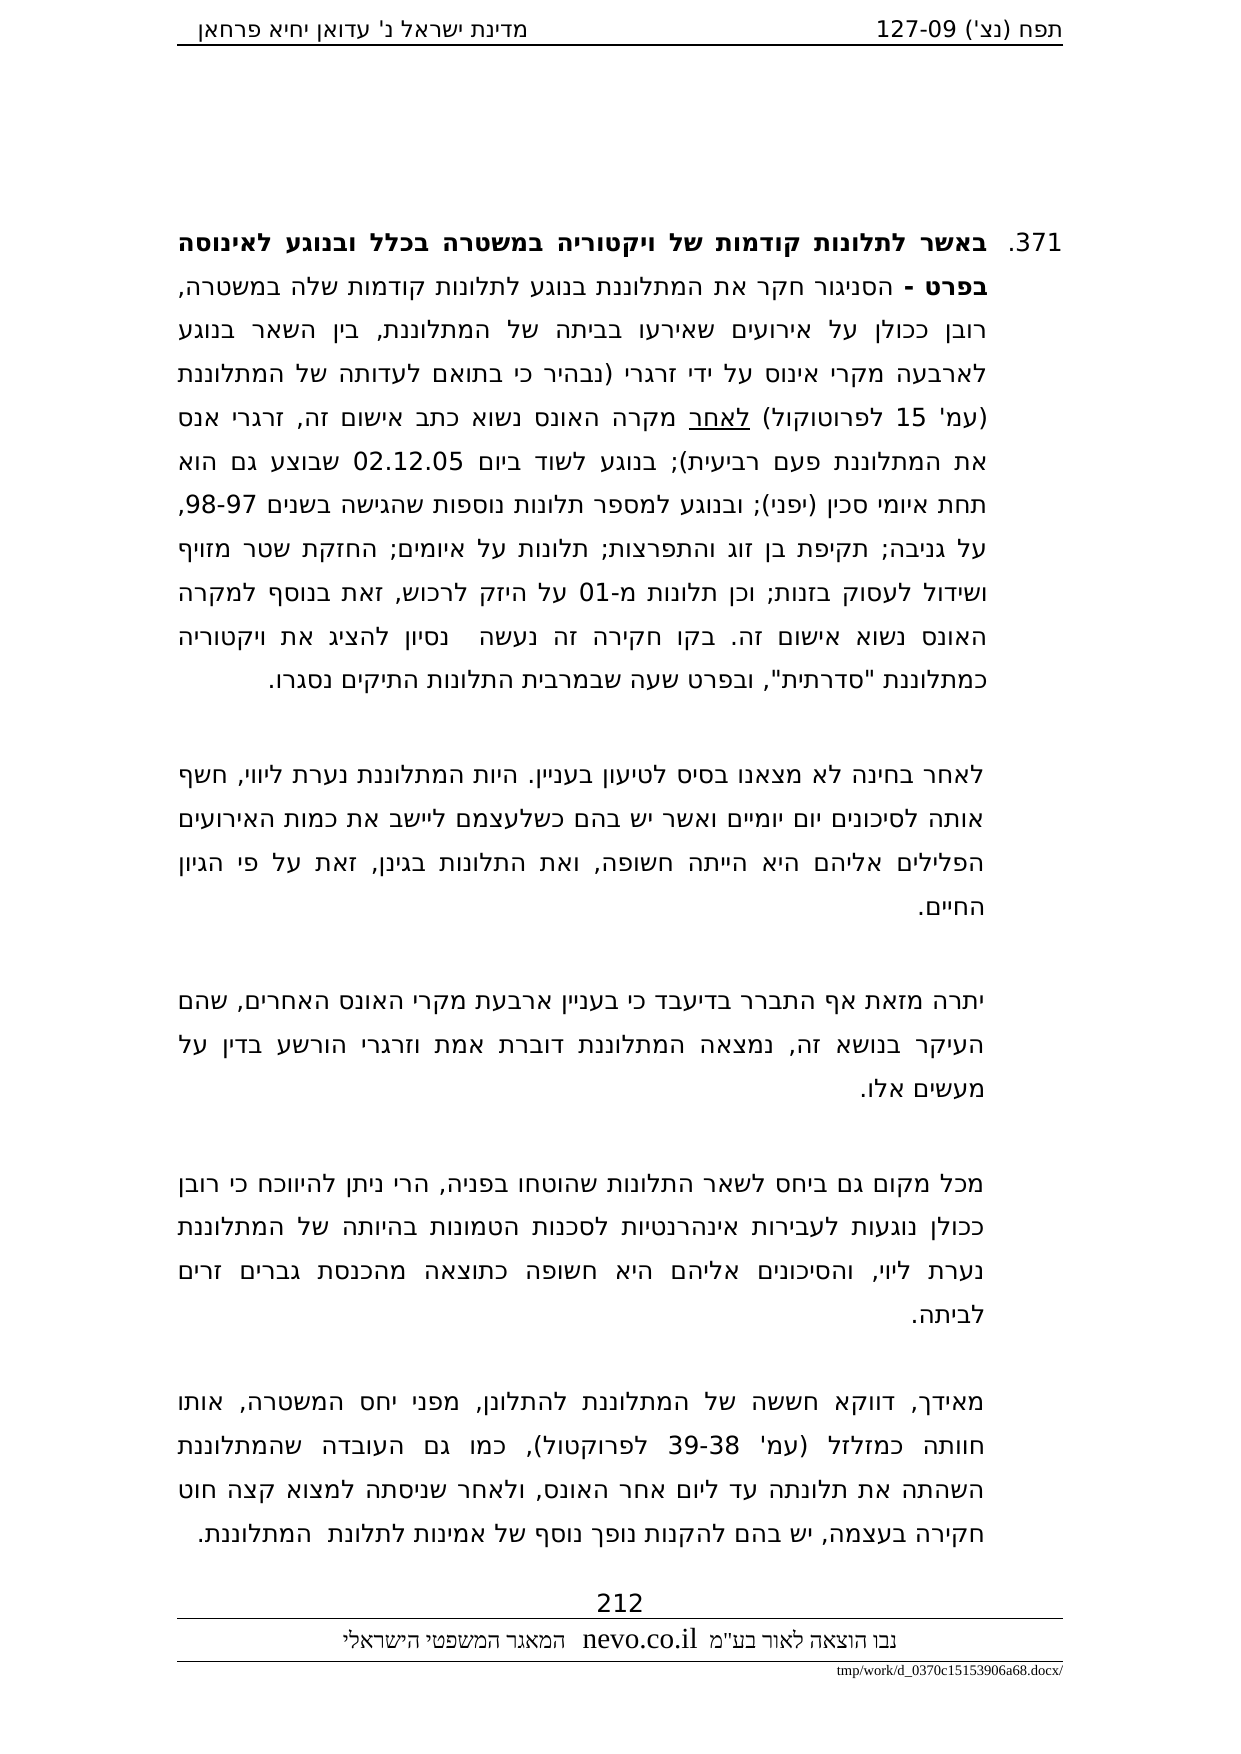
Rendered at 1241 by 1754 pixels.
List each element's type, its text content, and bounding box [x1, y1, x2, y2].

text לאחר בחינה לא מצאנו בסיס לטיעון בעניין. היות המתלוננת נערת ליווי, חשף אותה לסיכונים יום יומיים ואשר יש בהם כשלעצמם ליישב את כמות האירועים הפלילים אליהם היא הייתה חשופה, ואת התלונות בגינן, זאת על פי הגיון החיים. [177, 761, 985, 921]
text 371. באשר לתלונות קודמות של ויקטוריה במשטרה בכלל ובנוגע לאינוסה בפרט - הסניגור חקר את המתלוננת בנוגע לתלונות קודמות שלה במשטרה, רובן ככולן על אירועים שאירעו בביתה של המתלוננת, בין השאר בנוגע לארבעה מקרי אינוס על ידי זרגרי (נבהיר כי בתואם לעדותה של המתלוננת (עמ' 15 לפרוטוקול) לאחר מקרה האונס נשוא כתב אישום זה, זרגרי אנס את המתלוננת פעם רביעית); בנוגע לשוד ביום 02.12.05 שבוצע גם הוא תחת איומי סכין (יפני); ובנוגע למספר תלונות נוספות שהגישה בשנים 98-97, על גניבה; תקיפת בן זוג והתפרצות; תלונות על איומים; החזקת שטר מזויף ושידול לעסוק בזנות; וכן תלונות מ-01 על היזק לרכוש, זאת בנוסף למקרה האונס נשוא אישום זה. בקו חקירה זה נעשה נסיון להציג את ויקטוריה כמתלוננת "סדרתית", ובפרט שעה שבמרבית התלונות התיקים נסגרו. [177, 228, 1063, 695]
text מאידך, דווקא חששה של המתלוננת להתלונן, מפני יחס המשטרה, אותו חוותה כמזלזל (עמ' 39-38 לפרוקטול), כמו גם העובדה שהמתלוננת השהתה את תלונתה עד ליום אחר האונס, ולאחר שניסתה למצוא קצה חוט חקירה בעצמה, יש בהם להקנות נופך נוסף של אמינות לתלונת המתלוננת. [177, 1344, 985, 1548]
text מכל מקום גם ביחס לשאר התלונות שהוטחו בפניה, הרי ניתן להיווכח כי רובן ככולן נוגעות לעבירות אינהרנטיות לסכנות הטמונות בהיותה של המתלוננת נערת ליוי, והסיכונים אליהם היא חשופה כתוצאה מהכנסת גברים זרים לביתה. [177, 1169, 985, 1329]
text יתרה מזאת אף התברר בדיעבד כי בעניין ארבעת מקרי האונס האחרים, שהם העיקר בנושא זה, נמצאה המתלוננת דוברת אמת וזרגרי הורשע בדין על מעשים אלו. [177, 987, 985, 1103]
